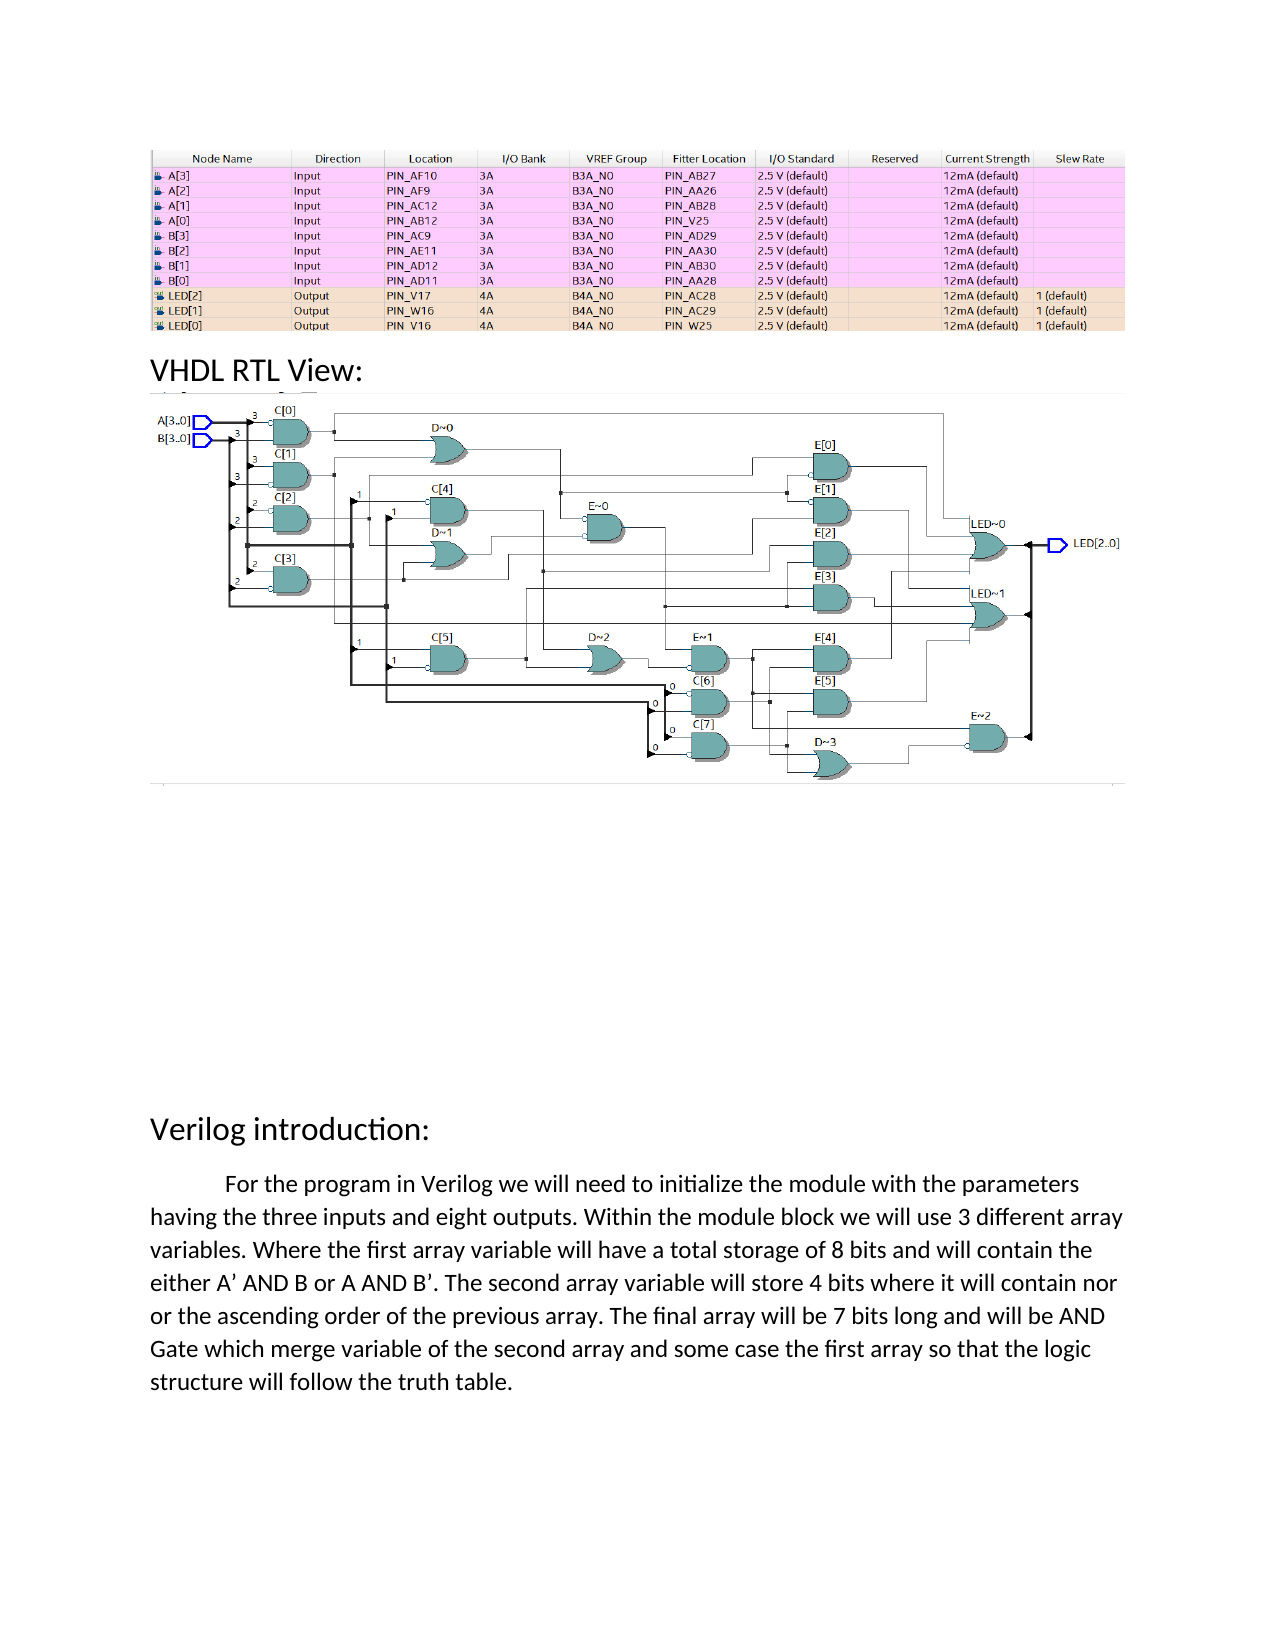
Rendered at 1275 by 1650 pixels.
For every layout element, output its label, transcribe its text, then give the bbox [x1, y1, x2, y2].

picture [150, 150, 1125, 331]
picture [150, 392, 1125, 786]
text VHDL RTL View: [150, 349, 1125, 392]
text Verilog introduction: [150, 1108, 1125, 1148]
text For the program in Verilog we will need to initialize the module with the parameters having the three inputs and eight outputs. Within the module block we will use 3 different array variables. Where the first array variable will have a total storage of 8 bits and will contain the either A’ AND B or A AND B’. The second array variable will store 4 bits where it will contain nor or the ascending order of the previous array. The final array will be 7 bits long and will be AND Gate which merge variable of the second array and some case the first array so that the logic structure will follow the truth table. [150, 1168, 1125, 1396]
